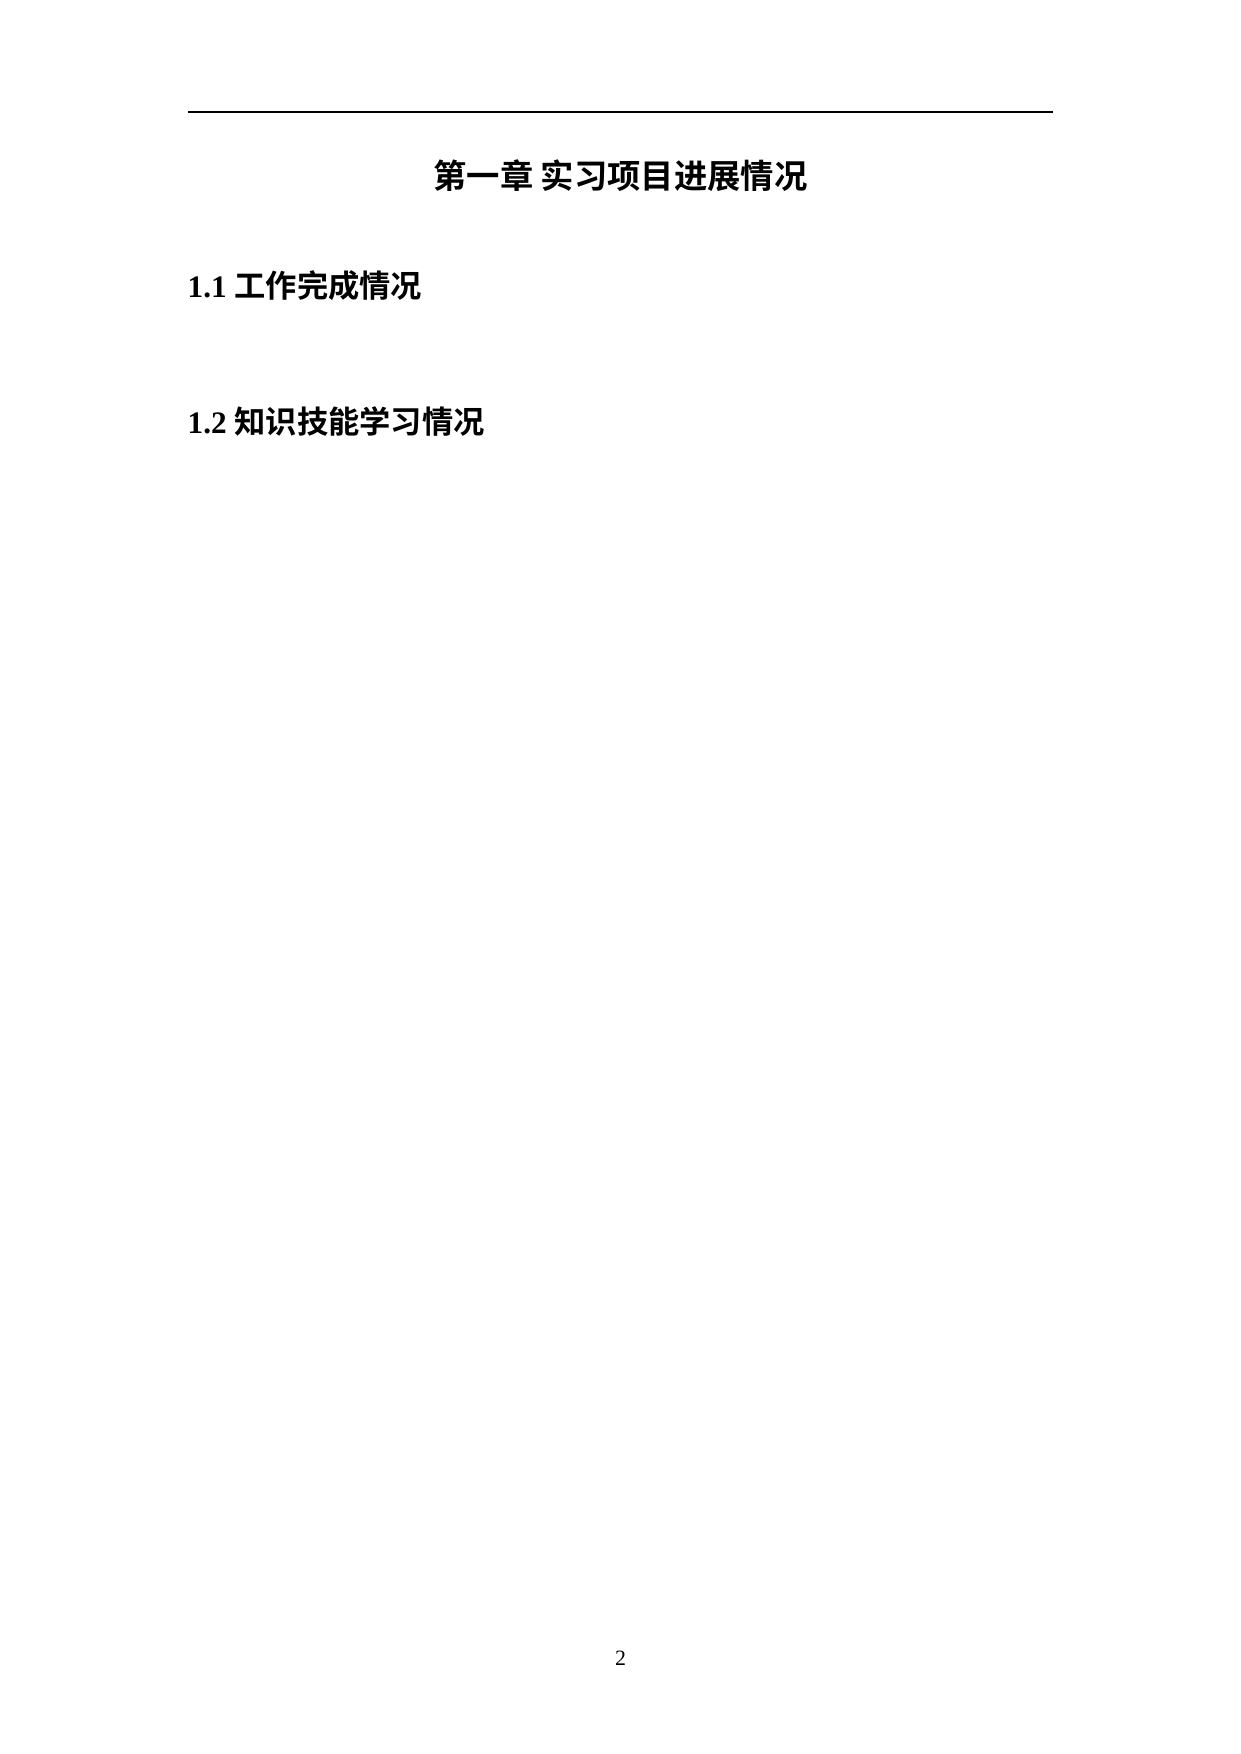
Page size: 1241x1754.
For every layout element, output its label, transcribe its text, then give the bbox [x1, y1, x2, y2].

subtitle 1.2 知识技能学习情况 [187, 398, 1053, 443]
subtitle 第一章 实习项目进展情况 [187, 150, 1053, 198]
subtitle 1.1 工作完成情况 [187, 261, 1053, 306]
